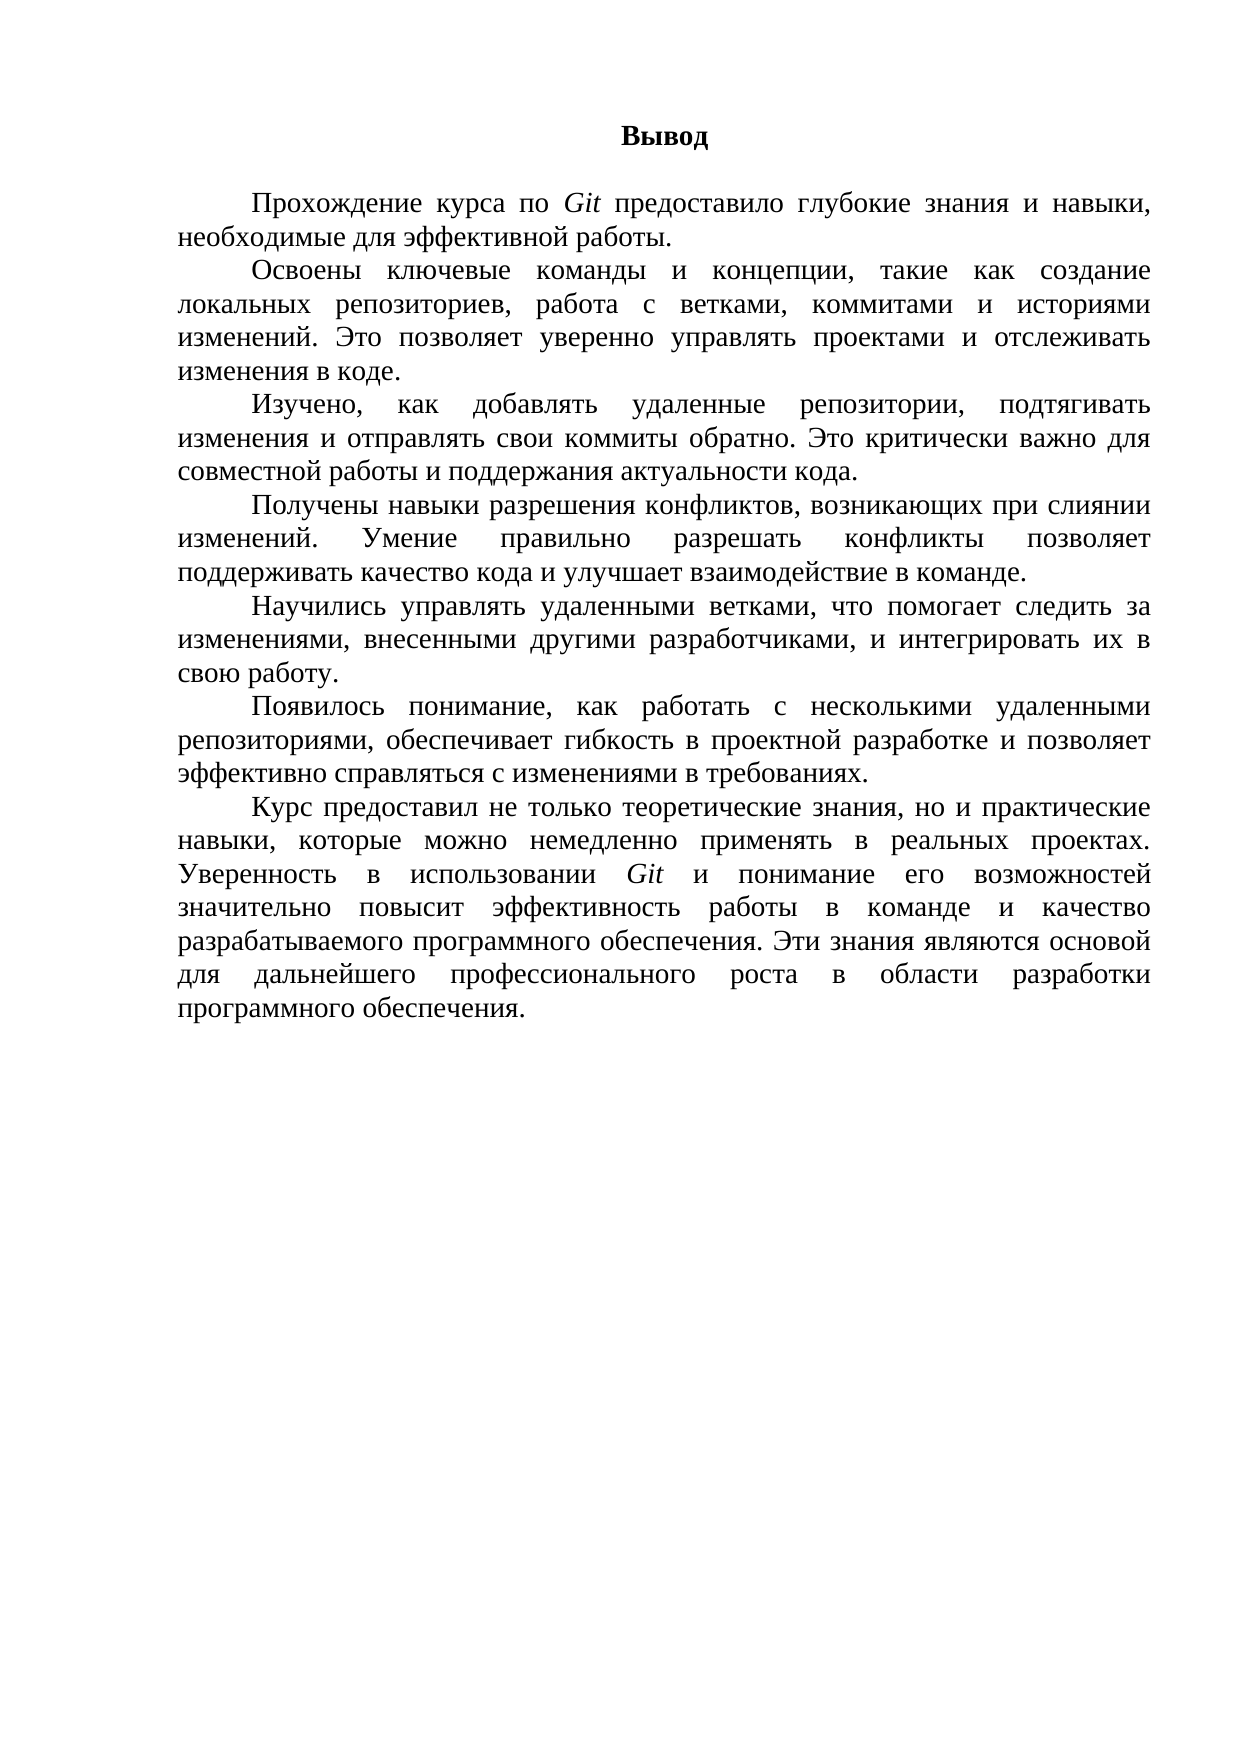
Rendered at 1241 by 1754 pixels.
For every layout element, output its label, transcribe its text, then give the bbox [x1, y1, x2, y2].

text Прохождение курса по Git предоставило глубокие знания и навыки, необходимые для эффективной работы. [177, 185, 1152, 252]
text Получены навыки разрешения конфликтов, возникающих при слиянии изменений. Умение правильно разрешать конфликты позволяет поддерживать качество кода и улучшает взаимодействие в команде. [177, 487, 1152, 588]
text Изучено, как добавлять удаленные репозитории, подтягивать изменения и отправлять свои коммиты обратно. Это критически важно для совместной работы и поддержания актуальности кода. [177, 386, 1152, 487]
text Освоены ключевые команды и концепции, такие как создание локальных репозиториев, работа с ветками, коммитами и историями изменений. Это позволяет уверенно управлять проектами и отслеживать изменения в коде. [177, 252, 1152, 386]
text Курс предоставил не только теоретические знания, но и практические навыки, которые можно немедленно применять в реальных проектах. Уверенность в использовании Git и понимание его возможностей значительно повысит эффективность работы в команде и качество разрабатываемого программного обеспечения. Эти знания являются основой для дальнейшего профессионального роста в области разработки программного обеспечения. [177, 789, 1152, 1024]
text Научились управлять удаленными ветками, что помогает следить за изменениями, внесенными другими разработчиками, и интегрировать их в свою работу. [177, 588, 1152, 688]
text Вывод [177, 118, 1152, 152]
text Появилось понимание, как работать с несколькими удаленными репозиториями, обеспечивает гибкость в проектной разработке и позволяет эффективно справляться с изменениями в требованиях. [177, 688, 1152, 789]
